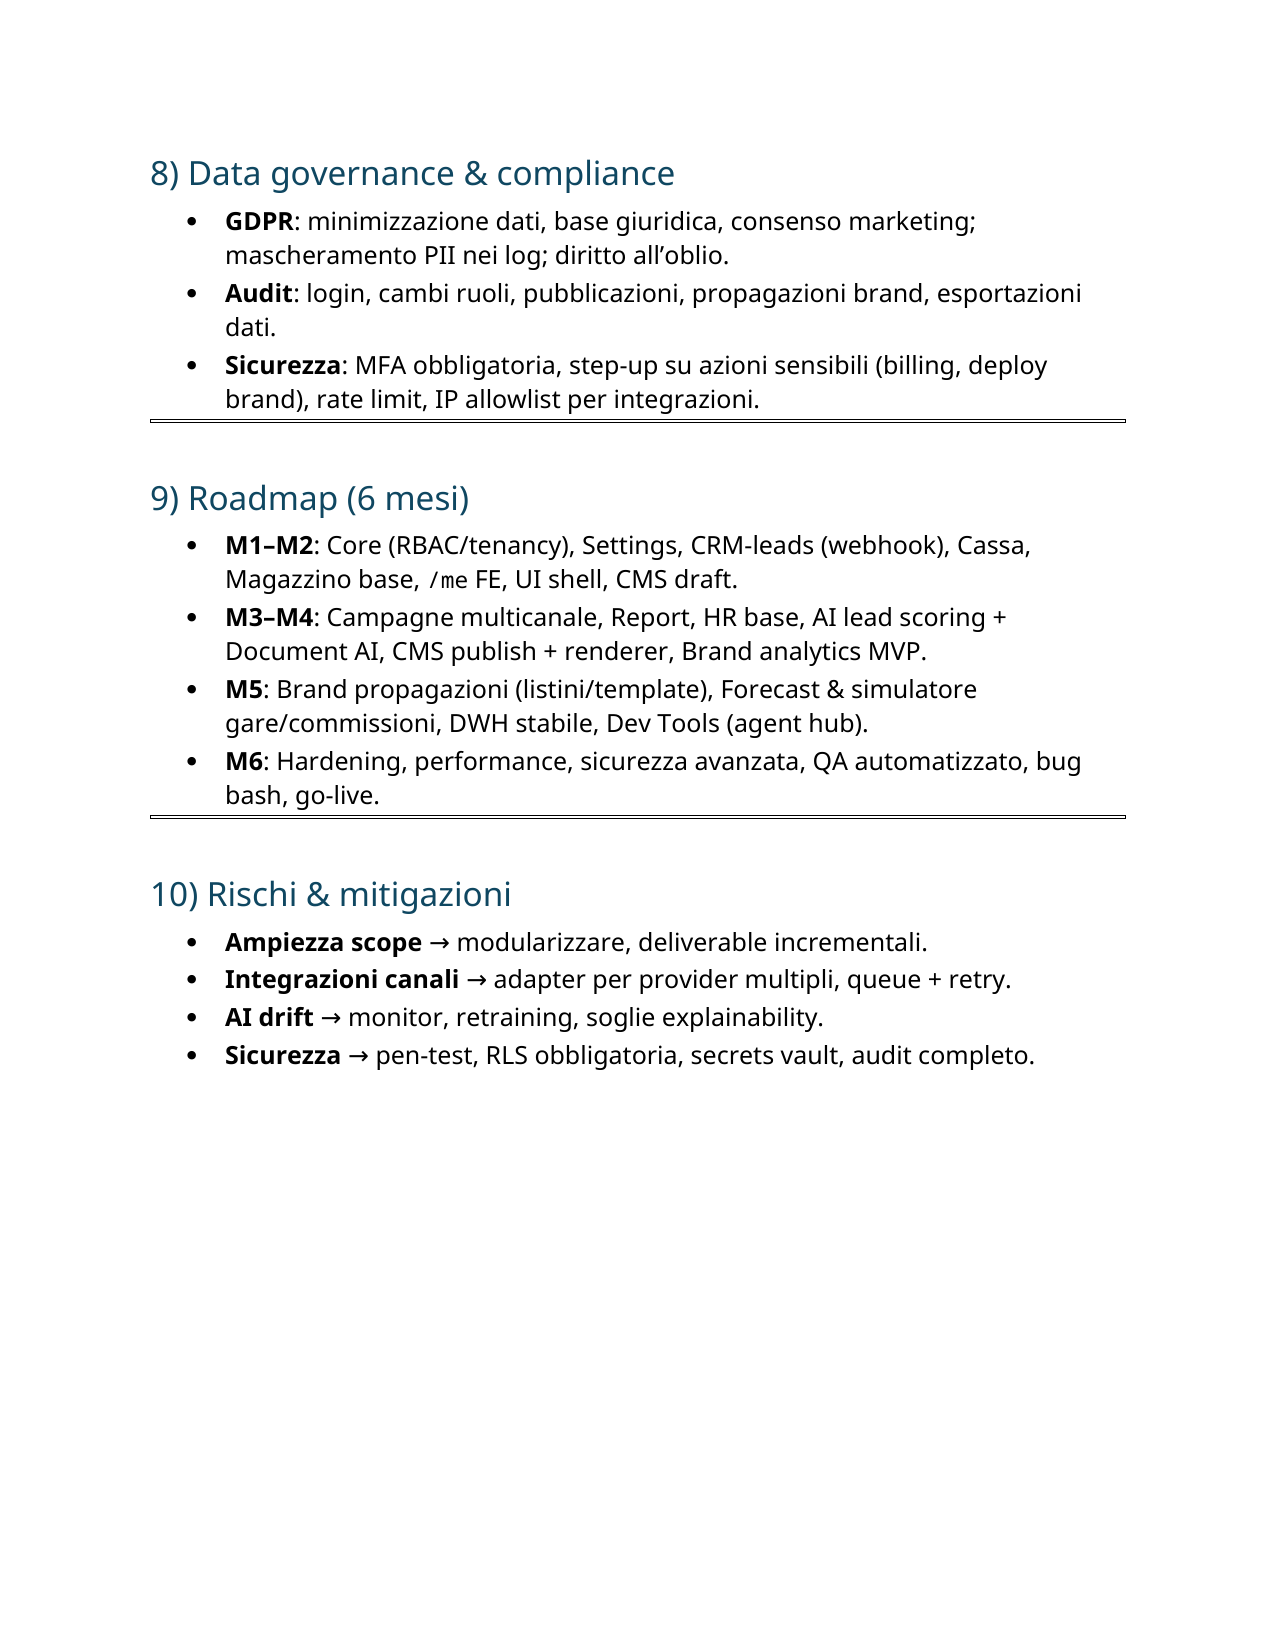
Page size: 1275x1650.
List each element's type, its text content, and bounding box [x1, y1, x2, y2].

subtitle 8) Data governance & compliance [150, 150, 1125, 195]
subtitle 10) Rischi & mitigazioni [150, 870, 1125, 916]
list Audit: login, cambi ruoli, pubblicazioni, propagazioni brand, esportazioni dati. [187, 276, 1125, 344]
list GDPR: minimizzazione dati, base giuridica, consenso marketing; mascheramento PII nei log; diritto all’oblio. [187, 204, 1125, 272]
subtitle 9) Roadmap (6 mesi) [150, 474, 1125, 520]
list AI drift → monitor, retraining, soglie explainability. [187, 1000, 1125, 1034]
list Sicurezza → pen-test, RLS obbligatoria, secrets vault, audit completo. [187, 1038, 1125, 1072]
list Integrazioni canali → adapter per provider multipli, queue + retry. [187, 962, 1125, 996]
list M5: Brand propagazioni (listini/template), Forecast & simulatore gare/commissioni, DWH stabile, Dev Tools (agent hub). [187, 672, 1125, 740]
list M1–M2: Core (RBAC/tenancy), Settings, CRM-leads (webhook), Cassa, Magazzino base, /me FE, UI shell, CMS draft. [187, 528, 1125, 596]
list Ampiezza scope → modularizzare, deliverable incrementali. [187, 924, 1125, 958]
list M3–M4: Campagne multicanale, Report, HR base, AI lead scoring + Document AI, CMS publish + renderer, Brand analytics MVP. [187, 600, 1125, 668]
list M6: Hardening, performance, sicurezza avanzata, QA automatizzato, bug bash, go-live. [187, 744, 1125, 812]
list Sicurezza: MFA obbligatoria, step-up su azioni sensibili (billing, deploy brand), rate limit, IP allowlist per integrazioni. [187, 347, 1125, 416]
